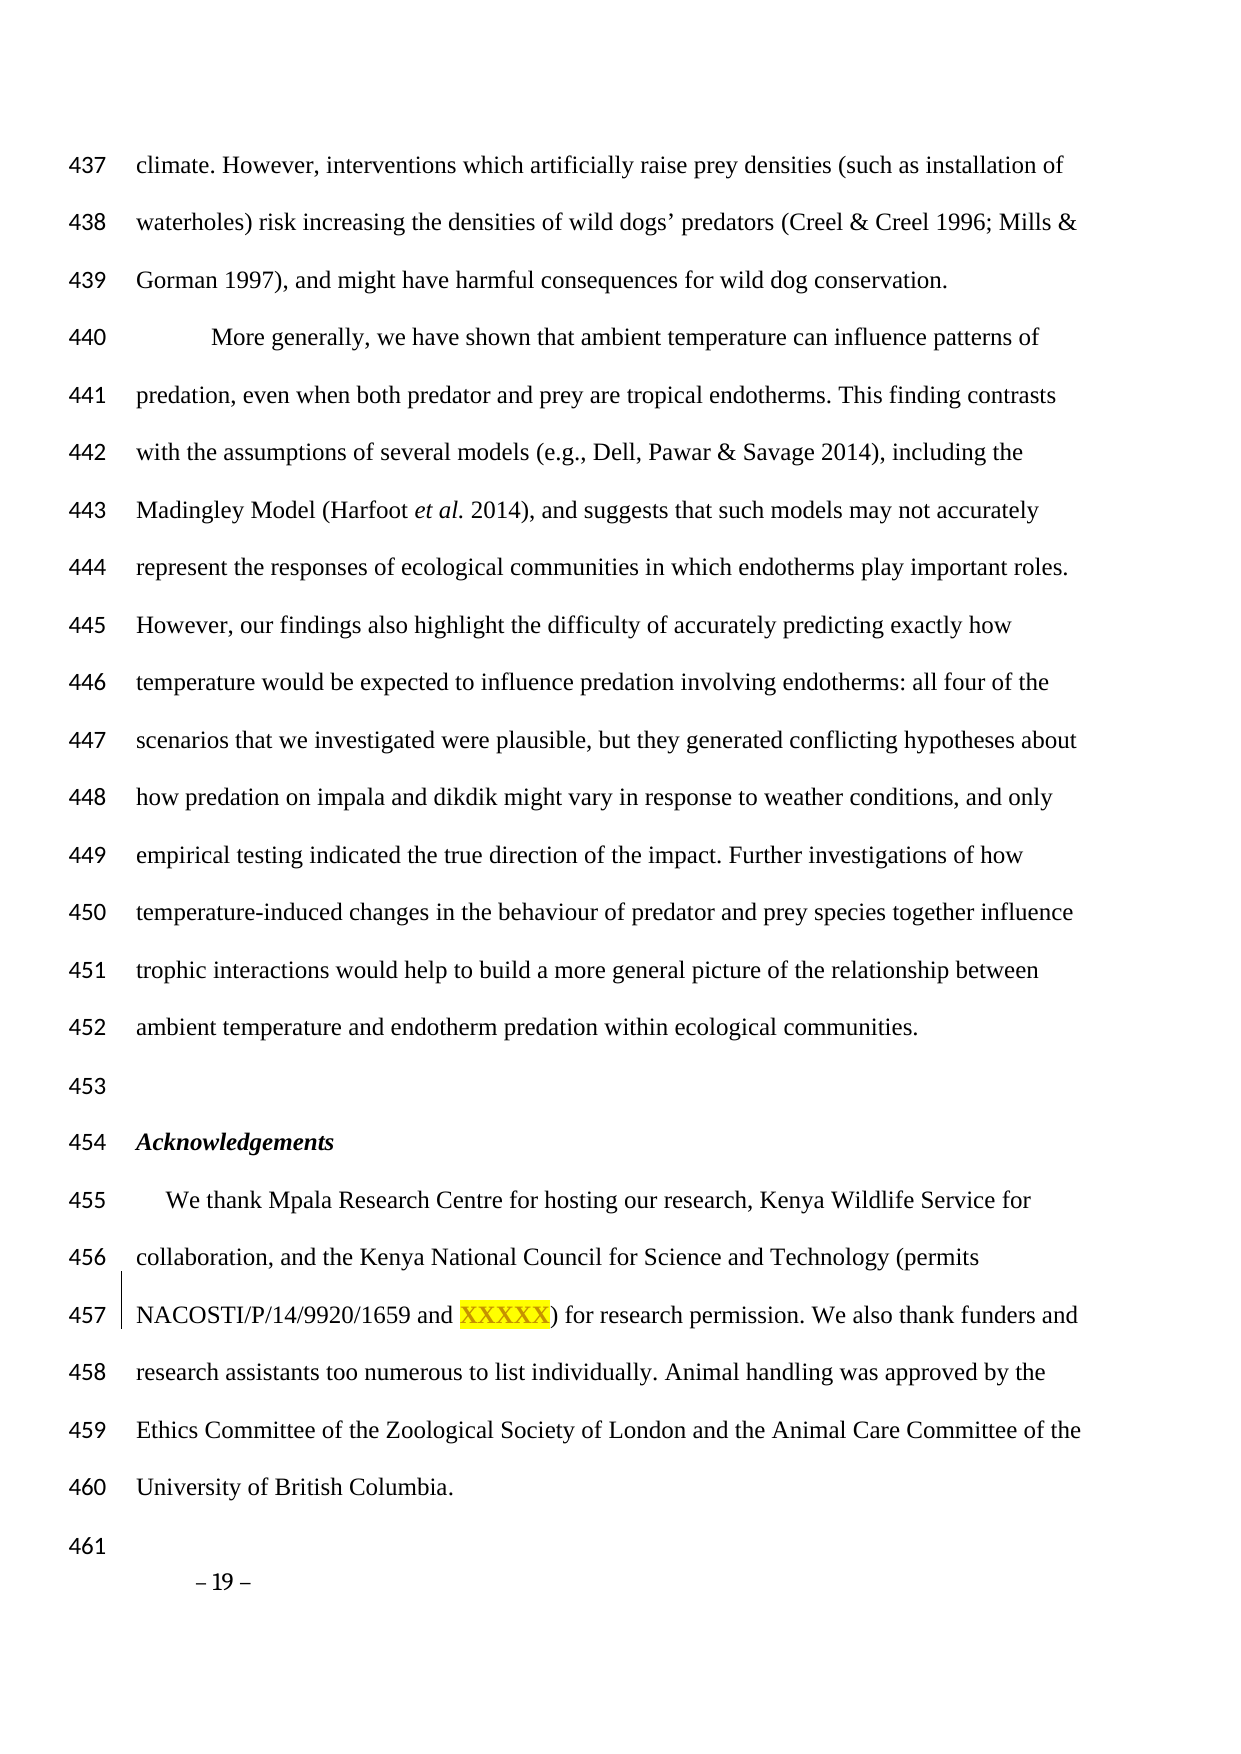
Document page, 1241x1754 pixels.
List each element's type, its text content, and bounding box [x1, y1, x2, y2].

text We thank Mpala Research Centre for hosting our research, Kenya Wildlife Service for collaboration, and the Kenya National Council for Science and Technology (permits NACOSTI/P/14/9920/1659 and XXXXX) for research permission. We also thank funders and research assistants too numerous to list individually. Animal handling was approved by the Ethics Committee of the Zoological Society of London and the Animal Care Committee of the University of British Columbia. [136, 1185, 1104, 1501]
text More generally, we have shown that ambient temperature can influence patterns of predation, even when both predator and prey are tropical endotherms. This finding contrasts with the assumptions of several models (e.g., Dell, Pawar & Savage 2014), including the Madingley Model (Harfoot et al. 2014), and suggests that such models may not accurately represent the responses of ecological communities in which endotherms play important roles. However, our findings also highlight the difficulty of accurately predicting exactly how temperature would be expected to influence predation involving endotherms: all four of the scenarios that we investigated were plausible, but they generated conflicting hypotheses about how predation on impala and dikdik might vary in response to weather conditions, and only empirical testing indicated the true direction of the impact. Further investigations of how temperature-induced changes in the behaviour of predator and prey species together influence trophic interactions would help to build a more general picture of the relationship between ambient temperature and endotherm predation within ecological communities. [136, 322, 1104, 1041]
subtitle Acknowledgements [136, 1127, 1104, 1156]
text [136, 150, 1104, 294]
